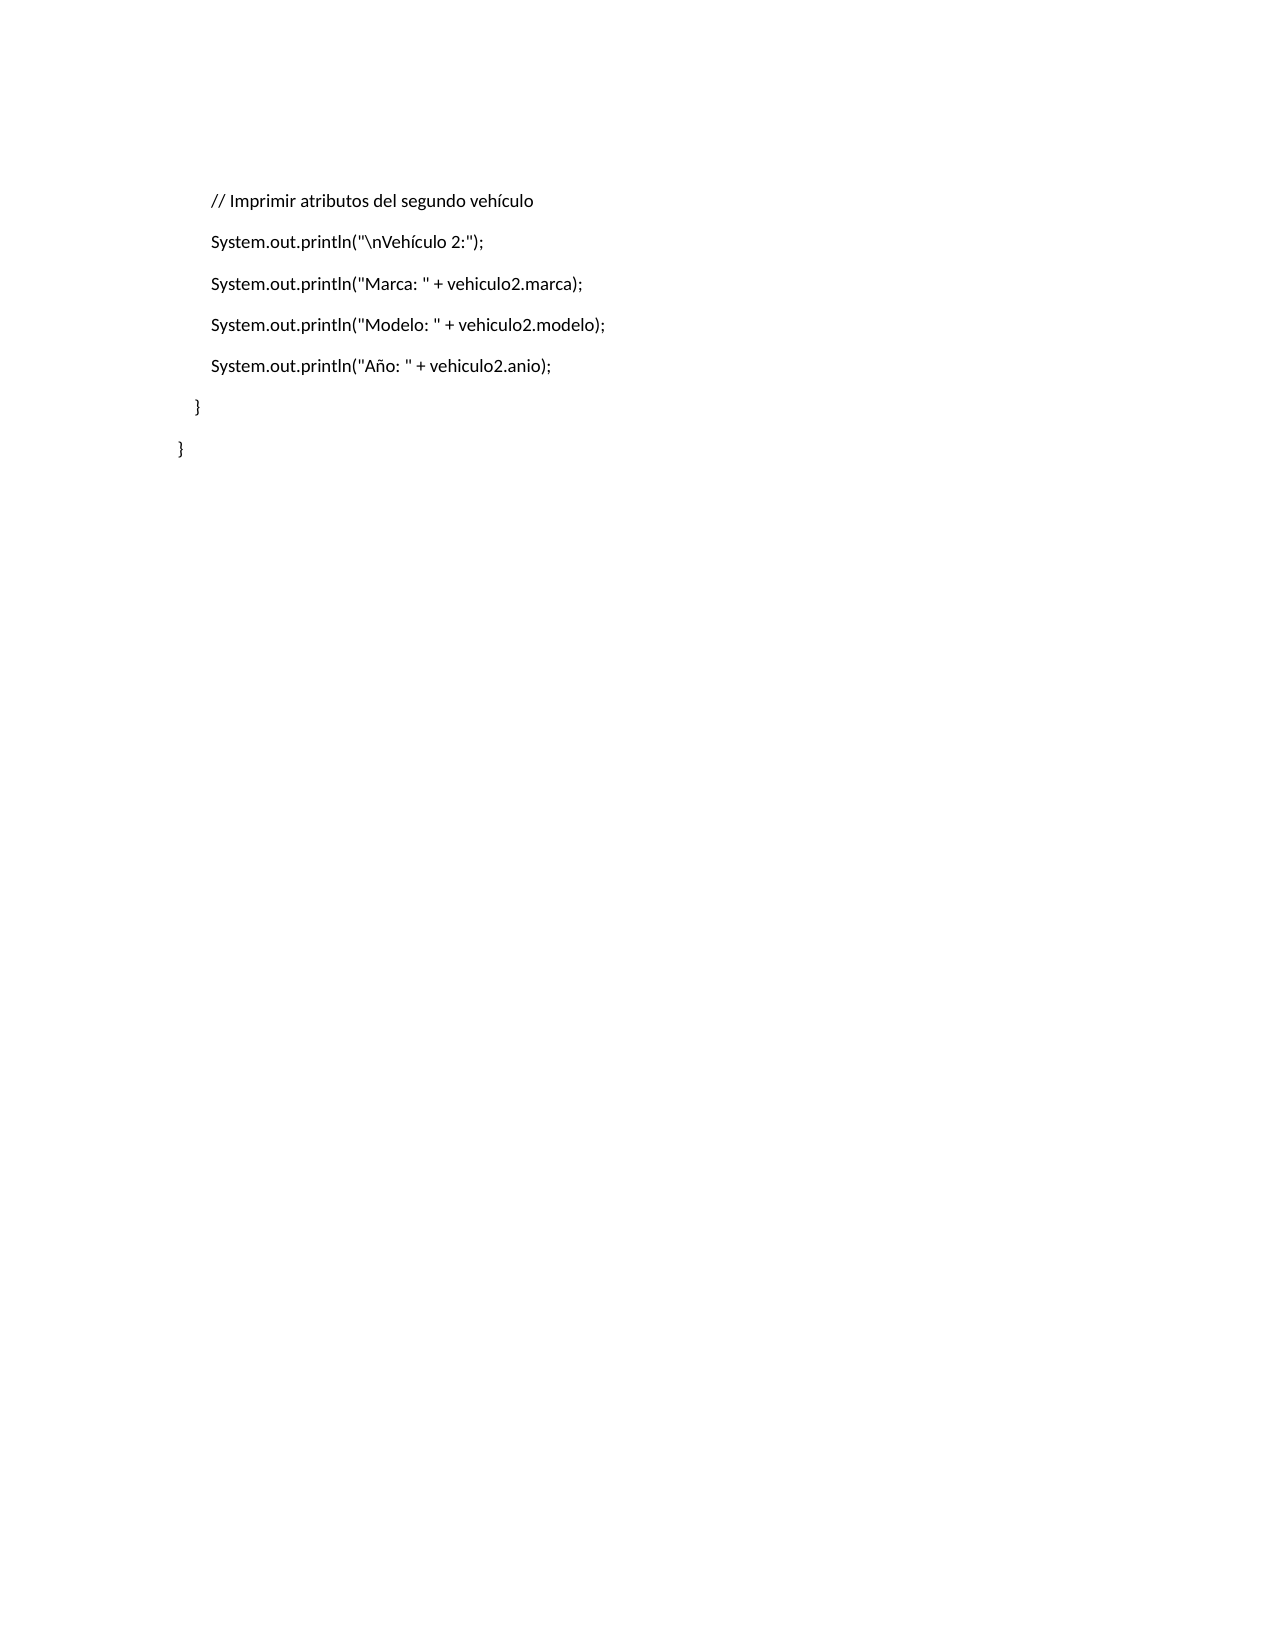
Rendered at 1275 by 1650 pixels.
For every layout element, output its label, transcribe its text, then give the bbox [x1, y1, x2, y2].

text System.out.println("\nVehículo 2:"); [177, 230, 1098, 253]
text System.out.println("Año: " + vehiculo2.anio); [177, 354, 1098, 377]
text } [177, 396, 1098, 419]
text } [177, 437, 1098, 460]
text // Imprimir atributos del segundo vehículo [177, 189, 1098, 212]
text System.out.println("Modelo: " + vehiculo2.modelo); [177, 313, 1098, 336]
text System.out.println("Marca: " + vehiculo2.marca); [177, 272, 1098, 294]
